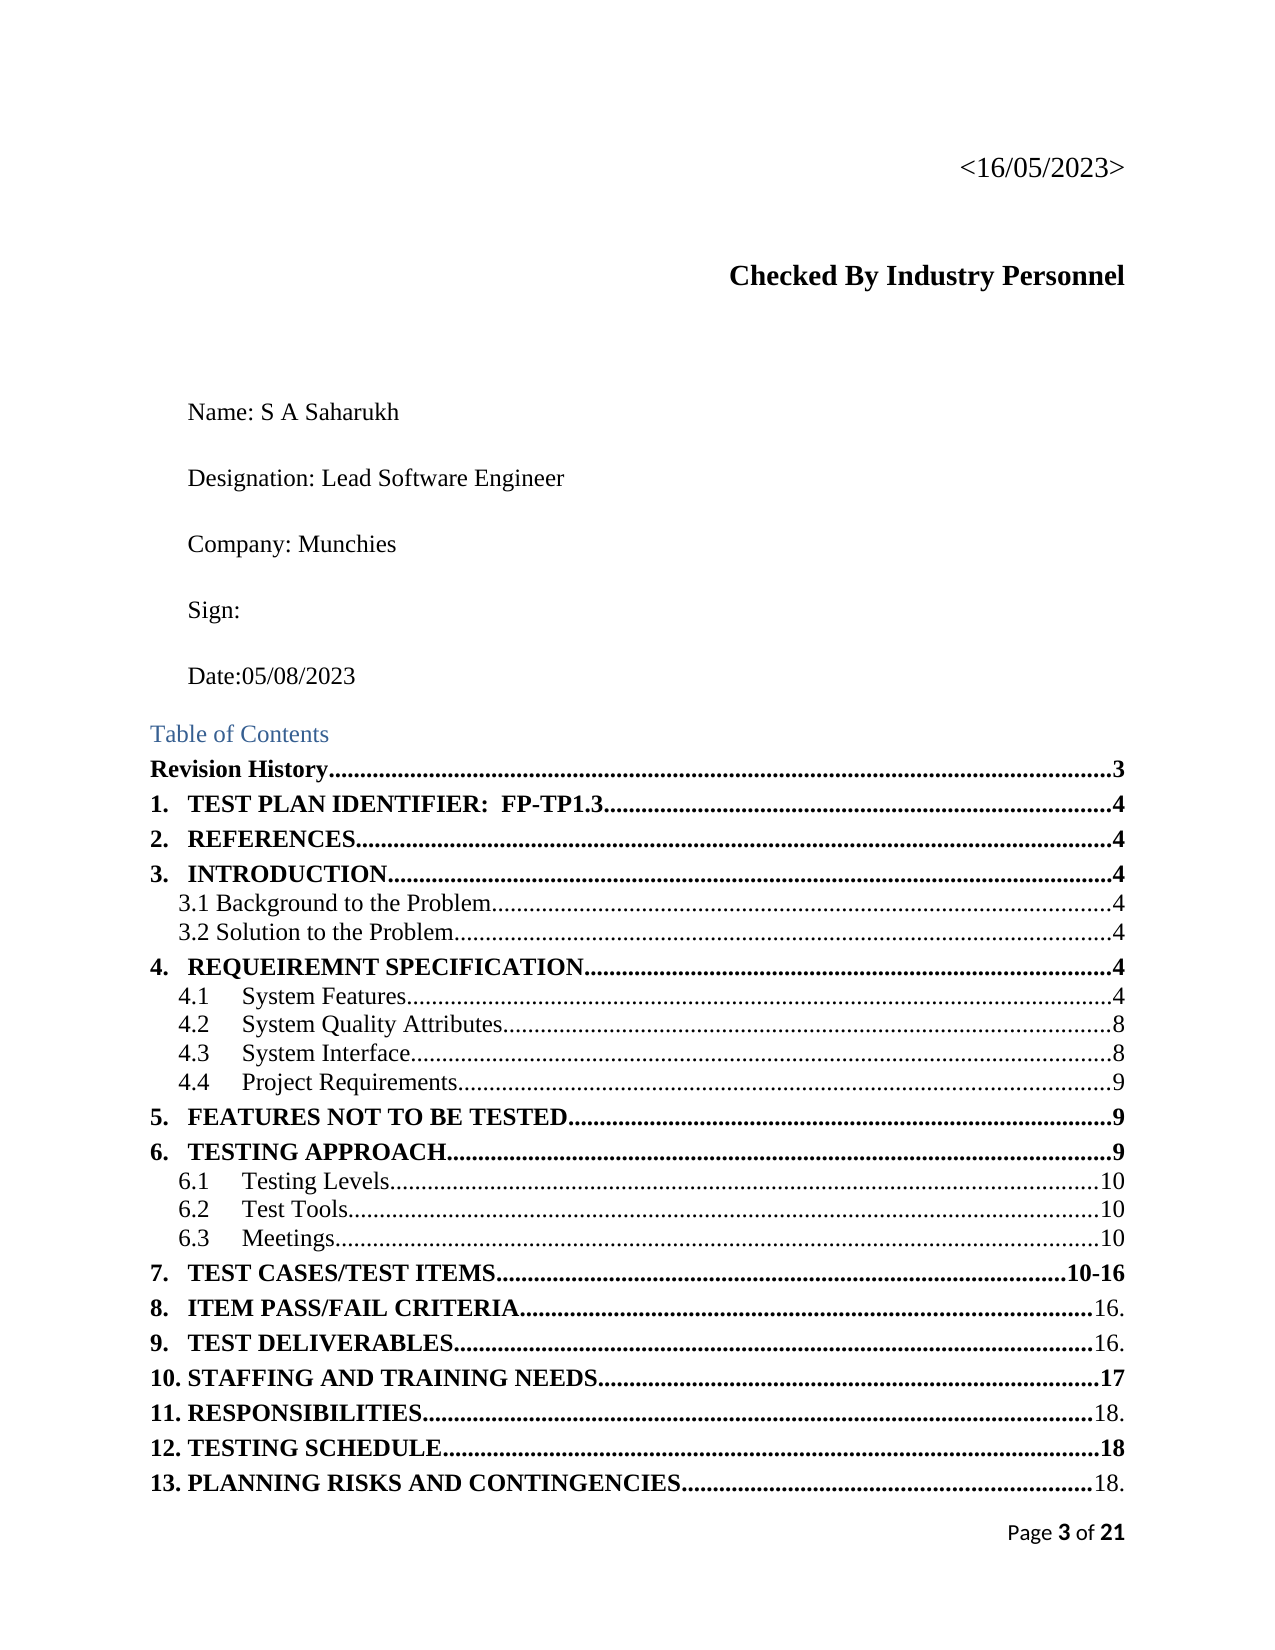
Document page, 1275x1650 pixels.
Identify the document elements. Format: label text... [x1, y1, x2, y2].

text <16/05/2023> [150, 150, 1125, 183]
list Designation: Lead Software Engineer [187, 463, 1125, 492]
list Sign: [187, 595, 1125, 624]
list Name: S A Saharukh [187, 397, 1125, 426]
list Company: Munchies [187, 529, 1125, 558]
list Date:05/08/2023 [187, 661, 1125, 690]
text Checked By Industry Personnel [150, 258, 1125, 292]
